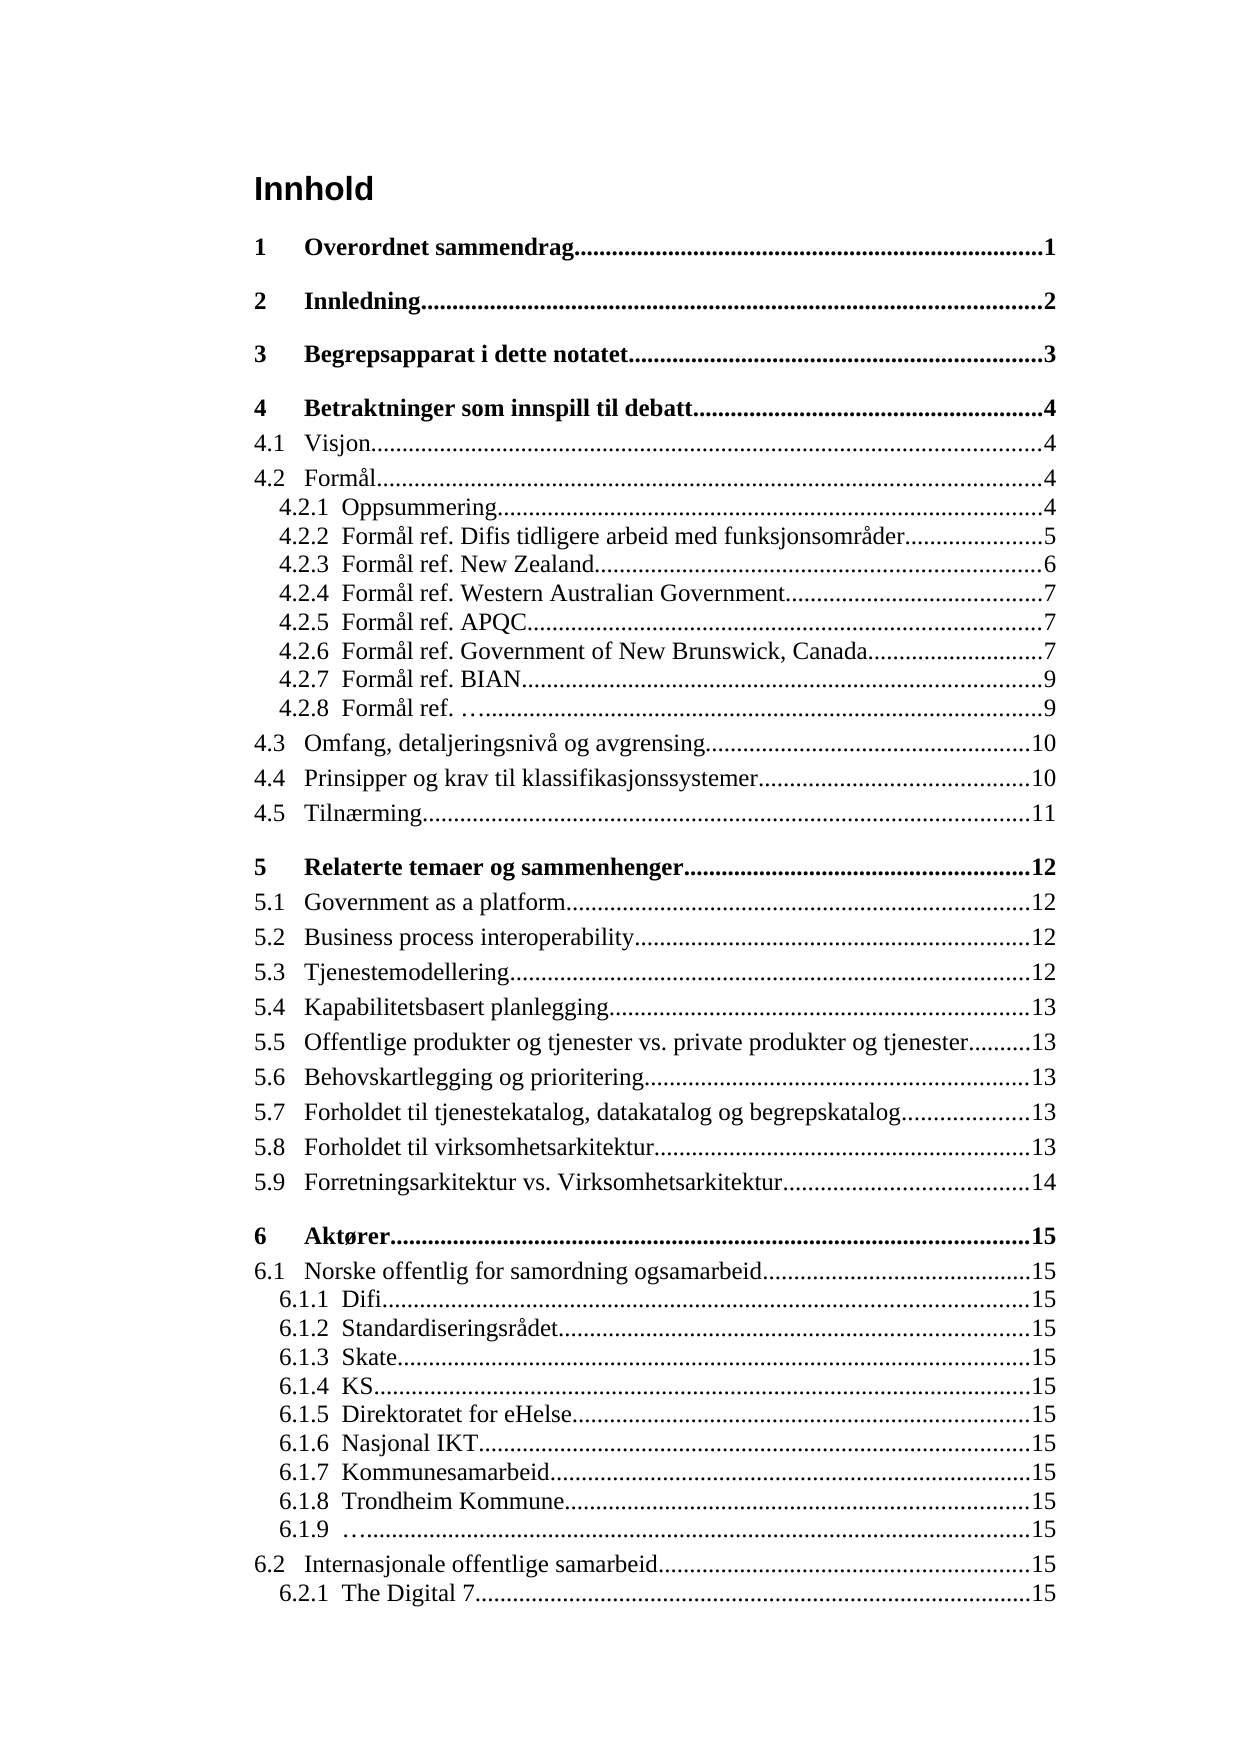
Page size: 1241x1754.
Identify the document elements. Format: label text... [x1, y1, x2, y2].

text 5.3 Tjenestemodellering 12 [254, 957, 1057, 986]
text 5.5 Offentlige produkter og tjenester vs. private produkter og tjenester 13 [254, 1027, 1057, 1056]
text 5.6 Behovskartlegging og prioritering 13 [254, 1062, 1057, 1091]
text 4.2 Formål 4 [254, 463, 1057, 492]
text 4.2.2 Formål ref. Difis tidligere arbeid med funksjonsområder 5 [279, 521, 1057, 549]
text 5.9 Forretningsarkitektur vs. Virksomhetsarkitektur 14 [254, 1167, 1057, 1196]
text 5.2 Business process interoperability 12 [254, 922, 1057, 951]
text 6.1.7 Kommunesamarbeid 15 [279, 1457, 1057, 1486]
text 2 Innledning 2 [254, 286, 1057, 314]
text 5.4 Kapabilitetsbasert planlegging 13 [254, 992, 1057, 1021]
text 4.3 Omfang, detaljeringsnivå og avgrensing 10 [254, 728, 1057, 757]
text 6 Aktører 15 [254, 1221, 1057, 1249]
text 4.1 Visjon 4 [254, 428, 1057, 457]
text 5.1 Government as a platform 12 [254, 887, 1057, 916]
text 6.1.3 Skate 15 [279, 1342, 1057, 1371]
text 6.1.2 Standardiseringsrådet 15 [279, 1313, 1057, 1342]
text 3 Begrepsapparat i dette notatet 3 [254, 339, 1057, 368]
text 6.1.8 Trondheim Kommune 15 [279, 1486, 1057, 1514]
text 6.1.1 Difi 15 [279, 1284, 1057, 1313]
text 4.2.6 Formål ref. Government of New Brunswick, Canada 7 [279, 636, 1057, 664]
text 4.2.4 Formål ref. Western Australian Government 7 [279, 578, 1057, 607]
text 4.2.3 Formål ref. New Zealand 6 [279, 549, 1057, 578]
text 6.1 Norske offentlig for samordning ogsamarbeid 15 [254, 1256, 1057, 1284]
text 4 Betraktninger som innspill til debatt 4 [254, 393, 1057, 422]
text 4.5 Tilnærming 11 [254, 798, 1057, 827]
text 5.7 Forholdet til tjenestekatalog, datakatalog og begrepskatalog 13 [254, 1097, 1057, 1126]
text 6.2 Internasjonale offentlige samarbeid 15 [254, 1549, 1057, 1578]
text 1 Overordnet sammendrag 1 [254, 232, 1057, 261]
text 4.2.5 Formål ref. APQC 7 [279, 607, 1057, 636]
text 5.8 Forholdet til virksomhetsarkitektur 13 [254, 1132, 1057, 1161]
text 4.2.1 Oppsummering 4 [279, 492, 1057, 521]
text 5 Relaterte temaer og sammenhenger 12 [254, 852, 1057, 881]
text 6.1.5 Direktoratet for eHelse 15 [279, 1399, 1057, 1428]
text 4.4 Prinsipper og krav til klassifikasjonssystemer 10 [254, 763, 1057, 792]
text 6.1.9 … 15 [279, 1514, 1057, 1543]
text Innhold [254, 169, 1057, 207]
text 4.2.8 Formål ref. … 9 [279, 693, 1057, 722]
text 6.1.4 KS 15 [279, 1371, 1057, 1399]
text 6.1.6 Nasjonal IKT 15 [279, 1428, 1057, 1457]
text 4.2.7 Formål ref. BIAN 9 [279, 664, 1057, 693]
text 6.2.1 The Digital 7 15 [279, 1578, 1057, 1607]
